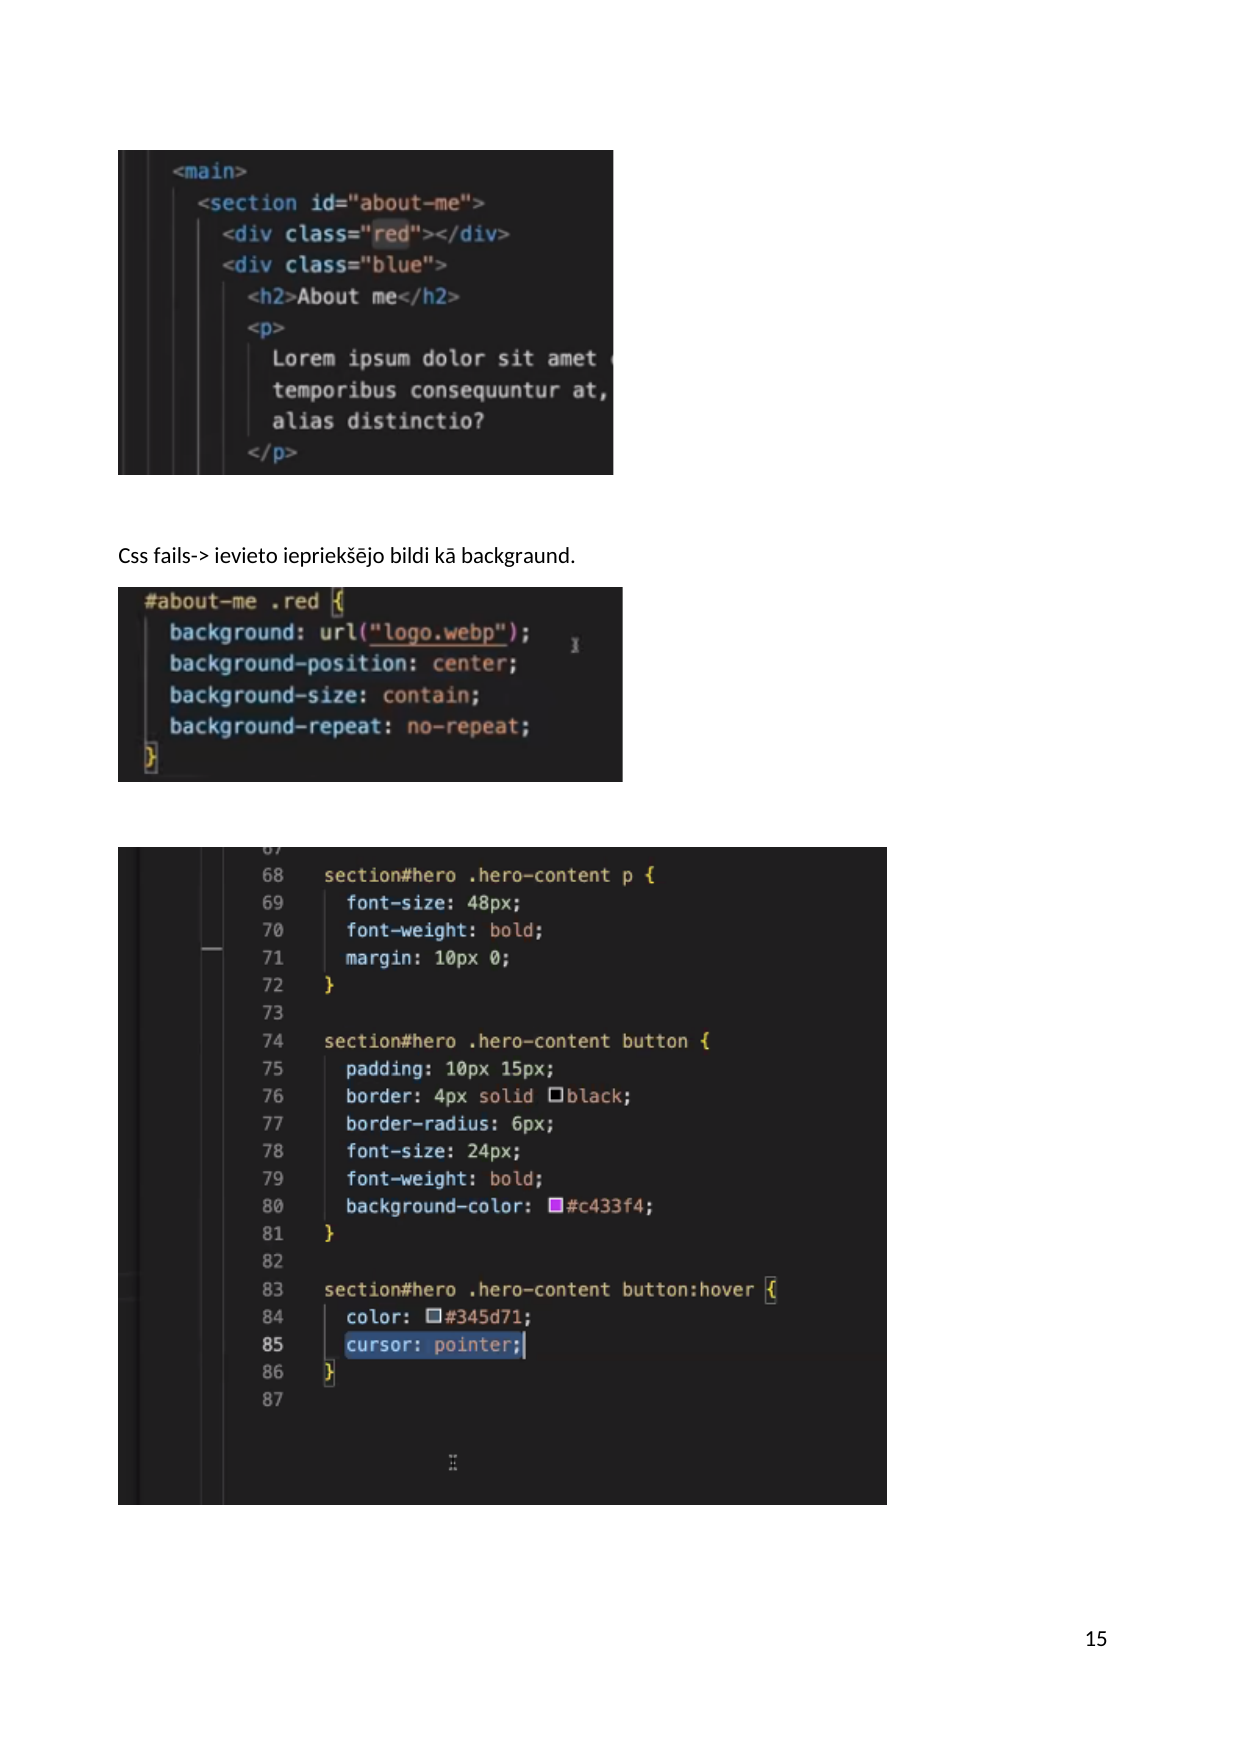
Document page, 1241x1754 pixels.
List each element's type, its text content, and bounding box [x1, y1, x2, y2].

picture [118, 847, 887, 1505]
picture [118, 150, 614, 475]
picture [118, 587, 623, 782]
text Css fails-> ievieto iepriekšējo bildi kā backgraund. [118, 541, 1107, 569]
